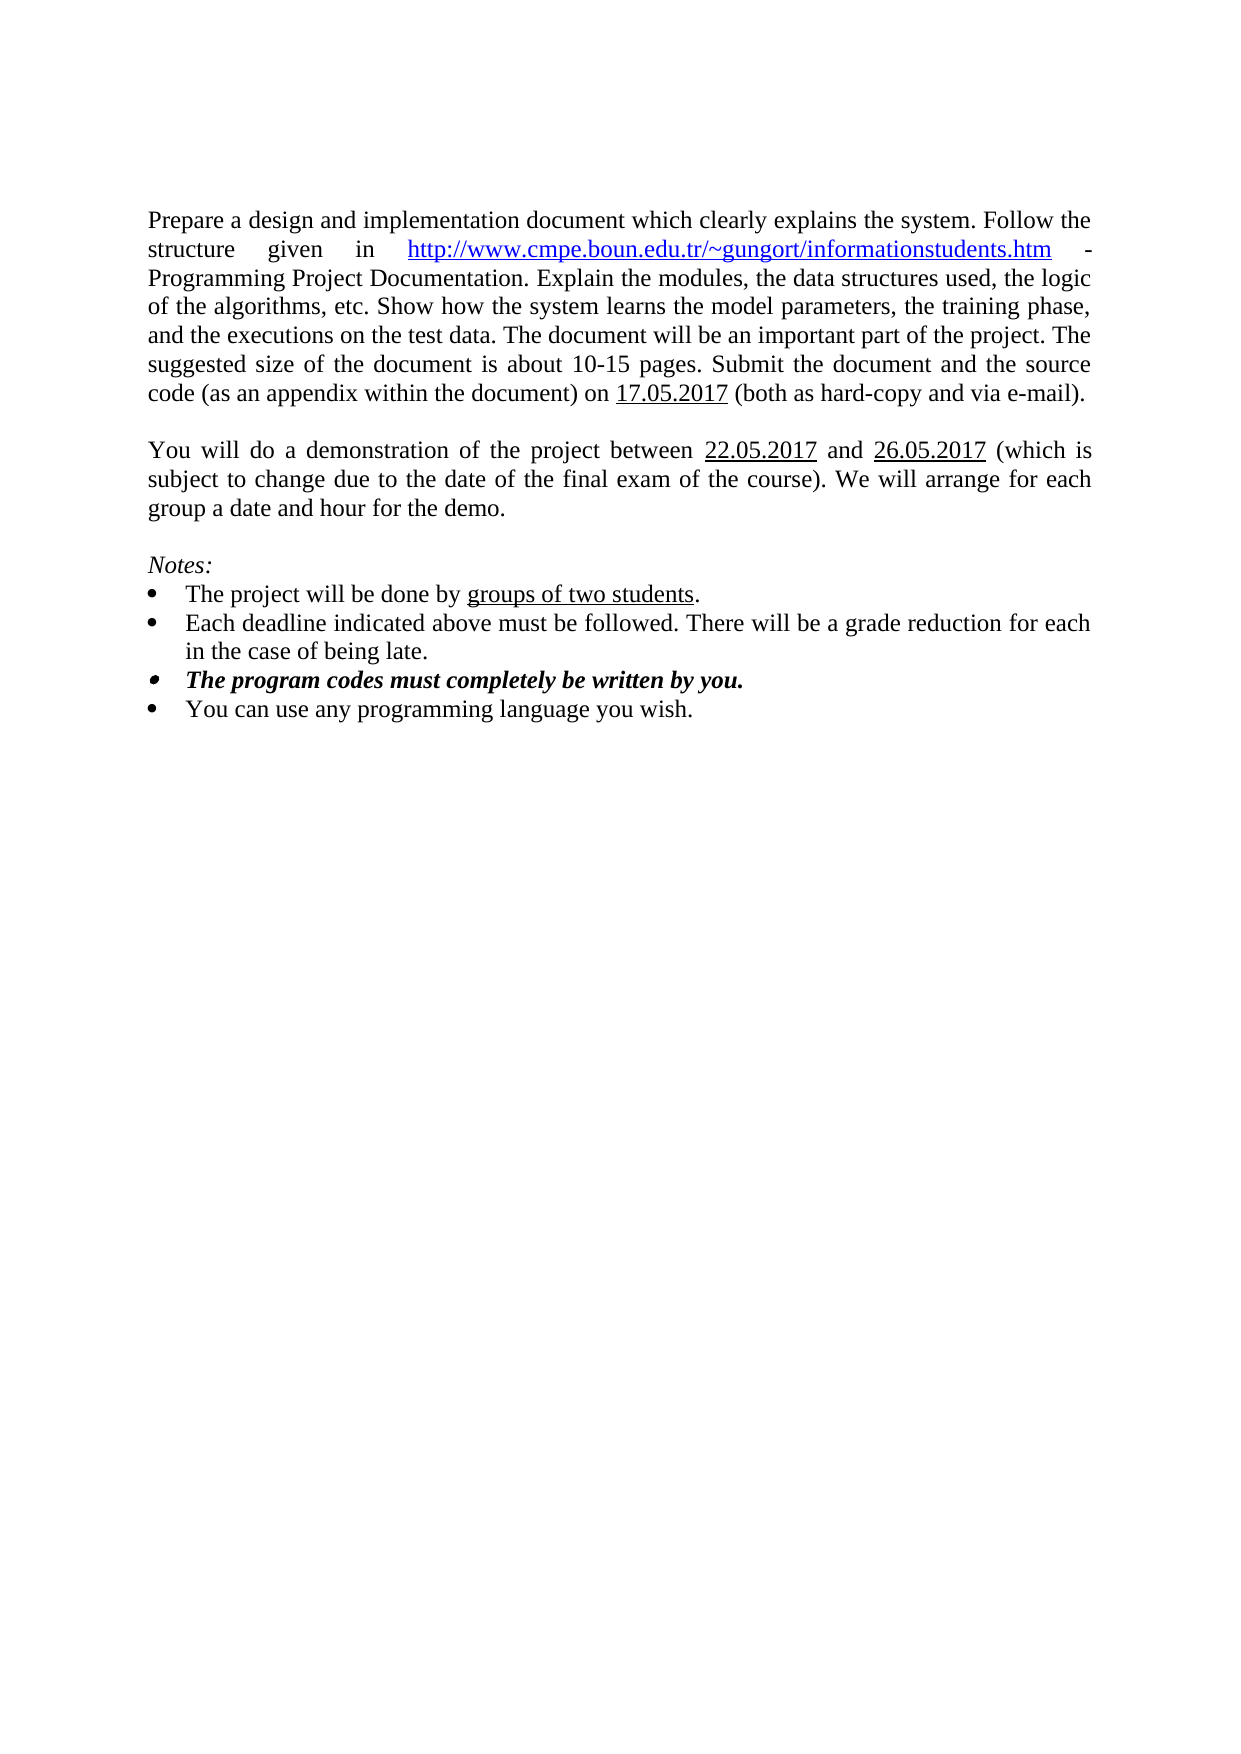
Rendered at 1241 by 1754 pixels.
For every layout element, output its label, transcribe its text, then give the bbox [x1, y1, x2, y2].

text Notes: [148, 550, 1092, 579]
text Prepare a design and implementation document which clearly explains the system. Follow the structure given in http://www.cmpe.boun.edu.tr/~gungort/informationstudents.htm - Programming Project Documentation. Explain the modules, the data structures used, the logic of the algorithms, etc. Show how the system learns the model parameters, the training phase, and the executions on the test data. The document will be an important part of the project. The suggested size of the document is about 10-15 pages. Submit the document and the source code (as an appendix within the document) on 17.05.2017 (both as hard-copy and via e-mail). [148, 205, 1092, 406]
list The project will be done by groups of two students. [148, 579, 1092, 608]
list You can use any programming language you wish. [148, 694, 1092, 723]
list Each deadline indicated above must be followed. There will be a grade reduction for each in the case of being late. [148, 608, 1092, 665]
text You will do a demonstration of the project between 22.05.2017 and 26.05.2017 (which is subject to change due to the date of the final exam of the course). We will arrange for each group a date and hour for the demo. [148, 435, 1092, 521]
list The program codes must completely be written by you. [148, 665, 1092, 694]
